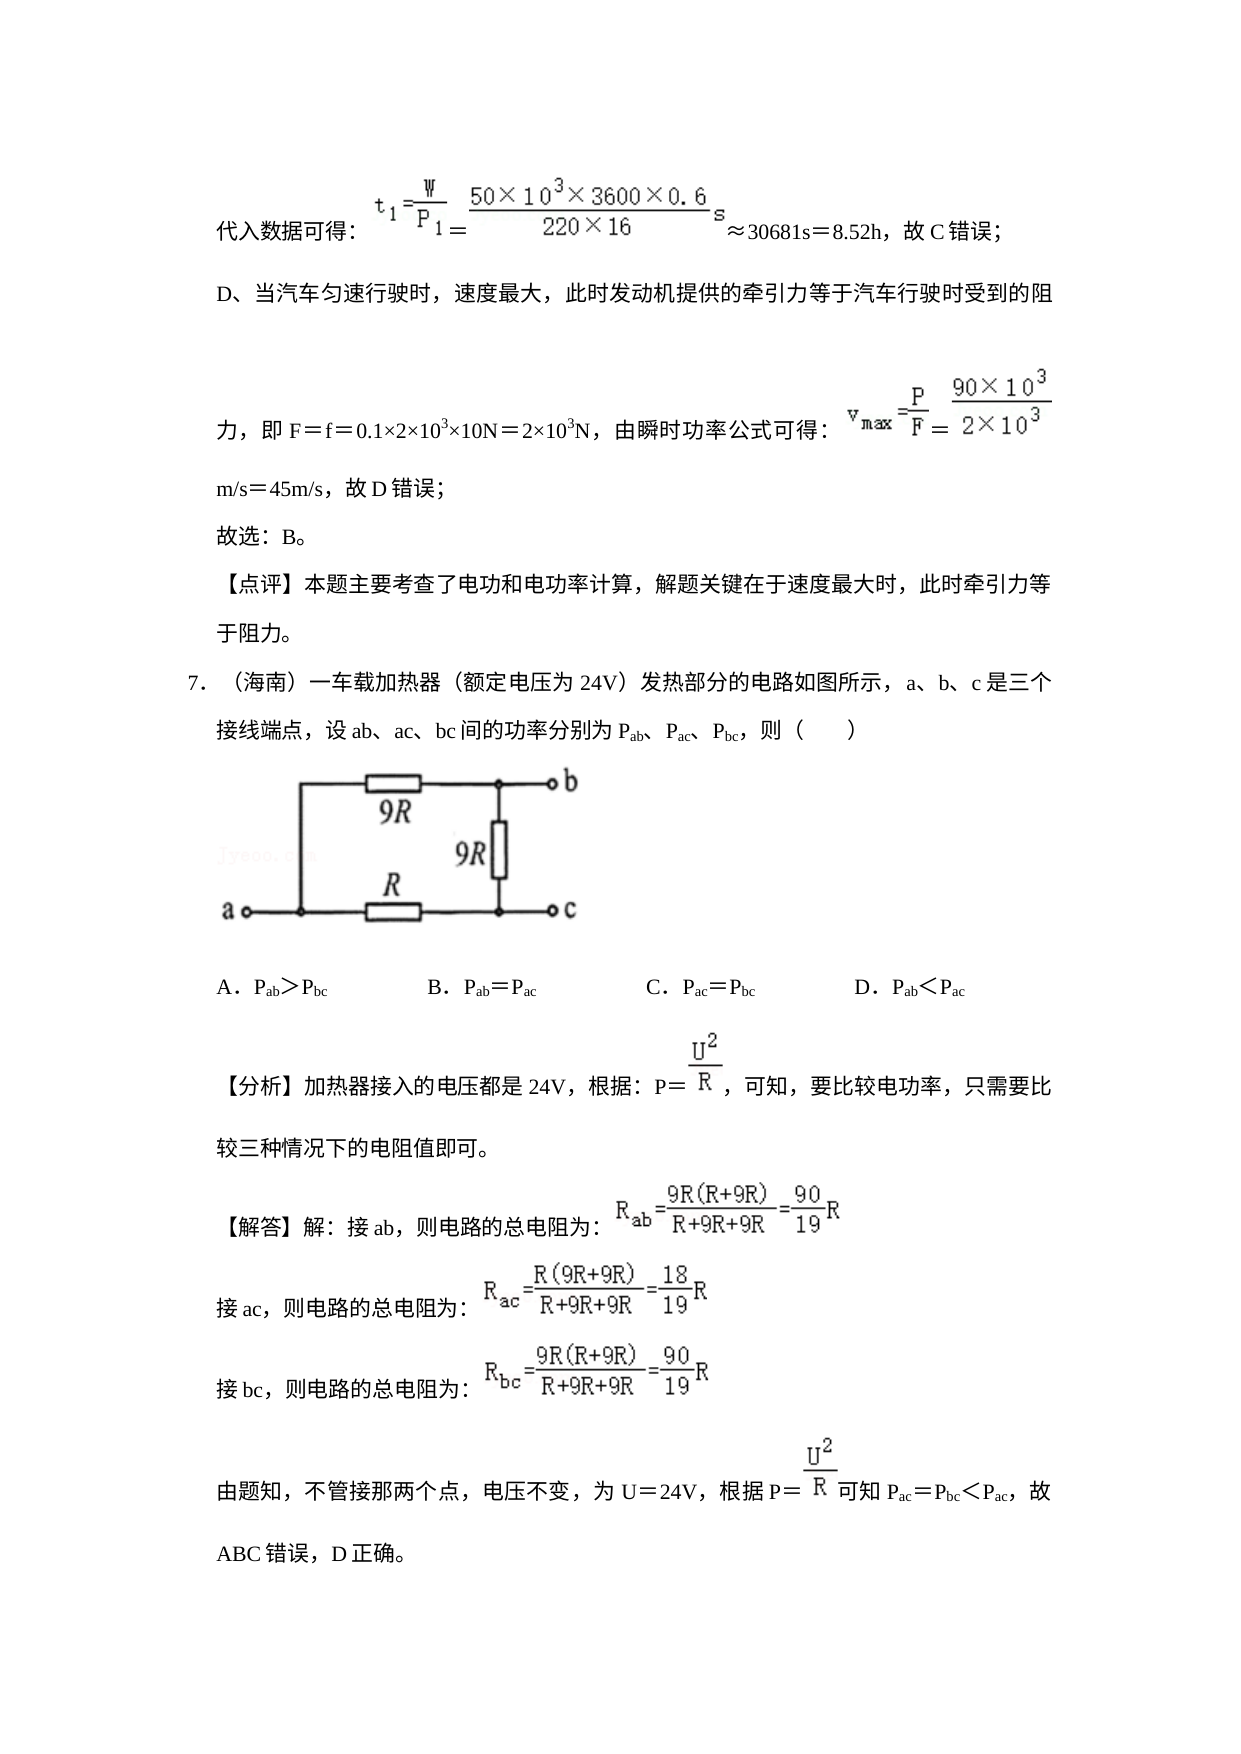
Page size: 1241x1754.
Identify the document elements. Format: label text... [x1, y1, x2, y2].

picture [688, 1030, 723, 1095]
text A．Pab＞Pbc B．Pab＝Pac C．Pac＝Pbc D．Pab＜Pac [187, 969, 1053, 1001]
text 故选：B。 [216, 519, 1053, 551]
text 接bc，则电路的总电阻为： [216, 1341, 1053, 1406]
picture [843, 383, 929, 439]
text 【分析】加热器接入的电压都是24V，根据：P＝，可知，要比较电功率，只需要比较三种情况下的电阻值即可。 [216, 1017, 1053, 1163]
text D、当汽车匀速行驶时，速度最大，此时发动机提供的牵引力等于汽车行驶时受到的阻力，即F＝f＝0.1×2×103×10N＝2×103N，由瞬时功率公式可得：＝m/s＝45m/s，故D错误； [216, 275, 1053, 503]
picture [803, 1435, 838, 1500]
picture [481, 1342, 709, 1398]
text 【点评】本题主要考查了电功和电功率计算，解题关键在于速度最大时，此时牵引力等于阻力。 [216, 567, 1053, 648]
picture [369, 175, 448, 240]
text 7．（海南）一车载加热器（额定电压为24V）发热部分的电路如图所示，a、b、c是三个接线端点，设ab、ac、bc间的功率分别为Pab、Pac、Pbc，则（ ） [187, 664, 1053, 745]
picture [951, 366, 1052, 439]
picture [480, 1262, 707, 1317]
picture [612, 1181, 840, 1236]
text 【解答】解：接ab，则电路的总电阻为： [216, 1179, 1053, 1244]
picture [469, 175, 726, 240]
text 接ac，则电路的总电阻为： [216, 1260, 1053, 1325]
text 由题知，不管接那两个点，电压不变，为U＝24V，根据P＝可知Pac＝Pbc＜Pac，故ABC错误，D正确。 [216, 1422, 1053, 1568]
picture [216, 761, 584, 929]
